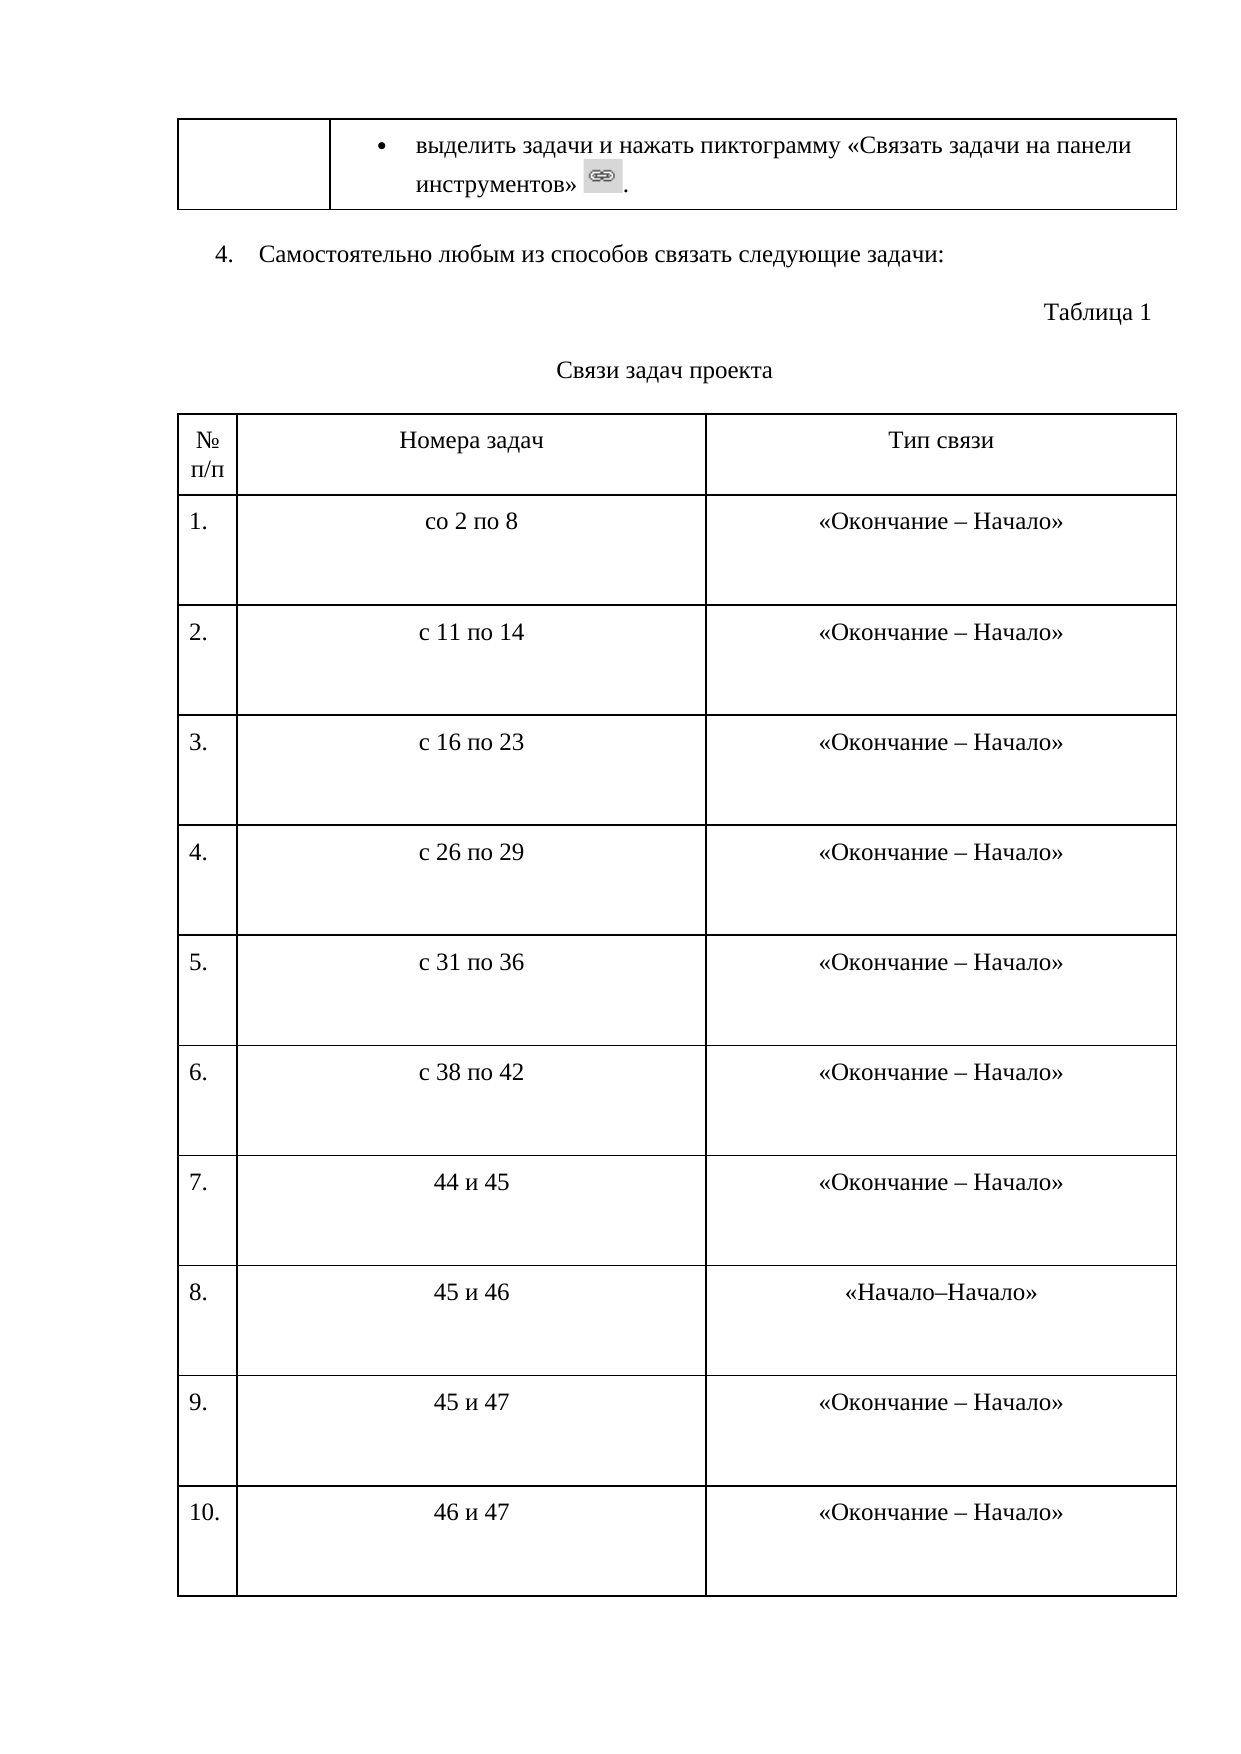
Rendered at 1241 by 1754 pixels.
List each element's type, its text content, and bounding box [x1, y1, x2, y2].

text Таблица 1 [177, 297, 1152, 326]
table_cell с 26 по 29 [238, 826, 705, 934]
table_cell с 16 по 23 [238, 716, 705, 824]
table_cell [179, 606, 236, 714]
table_cell с 38 по 42 [238, 1046, 705, 1154]
table_cell «Окончание – Начало» [707, 716, 1176, 824]
table_header Номера задач [238, 415, 705, 494]
table_cell «Начало–Начало» [707, 1266, 1176, 1375]
table_cell «Окончание – Начало» [707, 936, 1176, 1044]
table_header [331, 120, 1176, 208]
table_cell с 31 по 36 [238, 936, 705, 1044]
table_cell [179, 1266, 236, 1375]
table_cell «Окончание – Начало» [707, 1046, 1176, 1154]
table_cell [179, 826, 236, 934]
text Связи задач проекта [177, 355, 1152, 384]
table_cell «Окончание – Начало» [707, 1376, 1176, 1485]
table_cell 45 и 47 [238, 1376, 705, 1485]
table_cell [179, 1376, 236, 1485]
table_cell «Окончание – Начало» [707, 606, 1176, 714]
table_cell 44 и 45 [238, 1156, 705, 1265]
table_cell с 11 по 14 [238, 606, 705, 714]
picture [583, 159, 623, 193]
table_cell «Окончание – Начало» [707, 1487, 1176, 1595]
list Самостоятельно любым из способов связать следующие задачи: [215, 239, 1152, 268]
table_cell [179, 1046, 236, 1154]
table_cell [179, 1156, 236, 1265]
table_cell 46 и 47 [238, 1487, 705, 1595]
table_cell «Окончание – Начало» [707, 496, 1176, 604]
table_cell [179, 1487, 236, 1595]
table_cell 45 и 46 [238, 1266, 705, 1375]
table_cell «Окончание – Начало» [707, 1156, 1176, 1265]
table_header Тип связи [707, 415, 1176, 494]
table_cell «Окончание – Начало» [707, 826, 1176, 934]
table_cell [179, 936, 236, 1044]
table_cell со 2 по 8 [238, 496, 705, 604]
table_cell [179, 716, 236, 824]
table_header № п/п [179, 415, 236, 494]
table_header [179, 120, 329, 208]
table_cell [179, 496, 236, 604]
